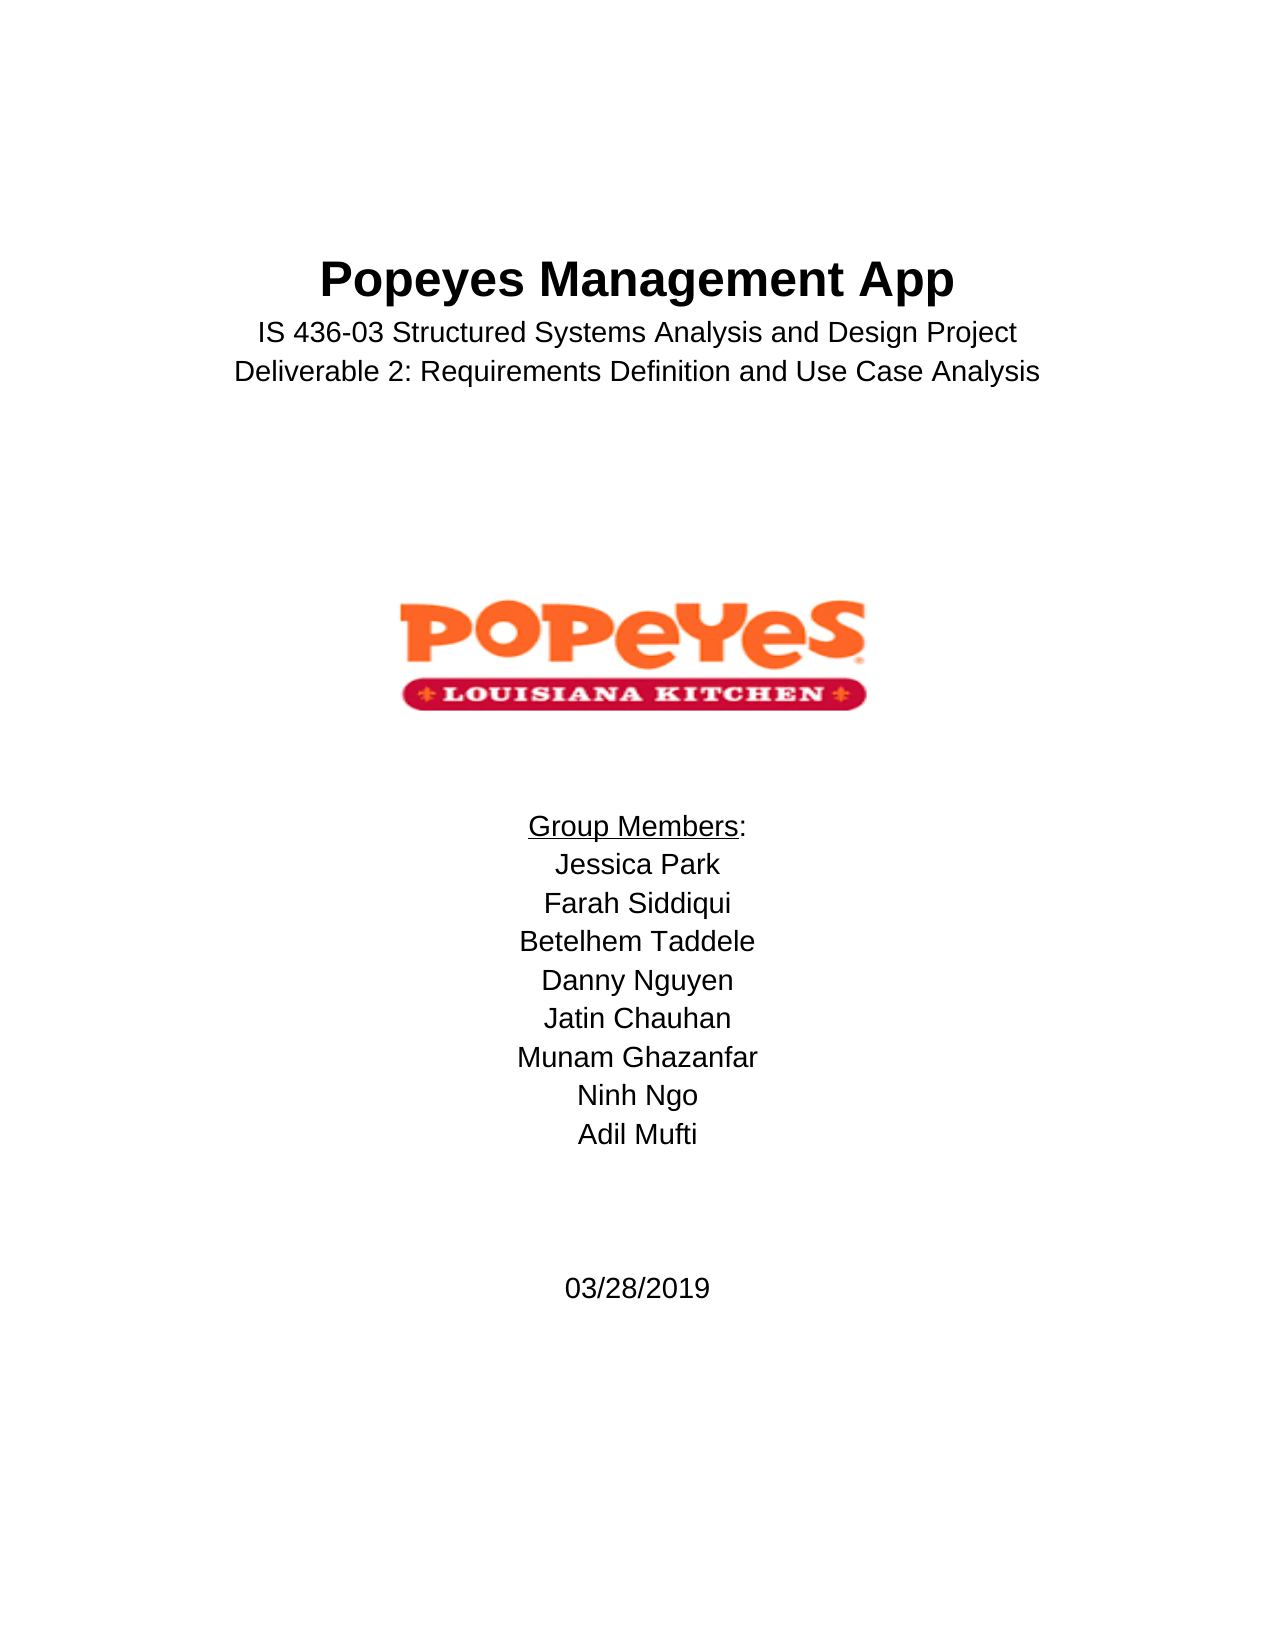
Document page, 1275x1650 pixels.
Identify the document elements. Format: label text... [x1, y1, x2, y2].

text 03/28/2019 [150, 1271, 1125, 1305]
text Jatin Chauhan [150, 1001, 1125, 1035]
text Munam Ghazanfar [150, 1040, 1125, 1073]
text Popeyes Management App [150, 249, 1125, 307]
text Deliverable 2: Requirements Definition and Use Case Analysis [150, 354, 1125, 387]
text Jessica Park [150, 847, 1125, 881]
text Danny Nguyen [150, 963, 1125, 996]
text Betelhem Taddele [150, 924, 1125, 958]
text Group Members: [150, 809, 1125, 842]
text Adil Mufti [150, 1117, 1125, 1151]
text Farah Siddiqui [150, 886, 1125, 919]
text Ninh Ngo [150, 1078, 1125, 1112]
picture [344, 507, 930, 805]
text IS 436-03 Structured Systems Analysis and Design Project [150, 315, 1125, 349]
